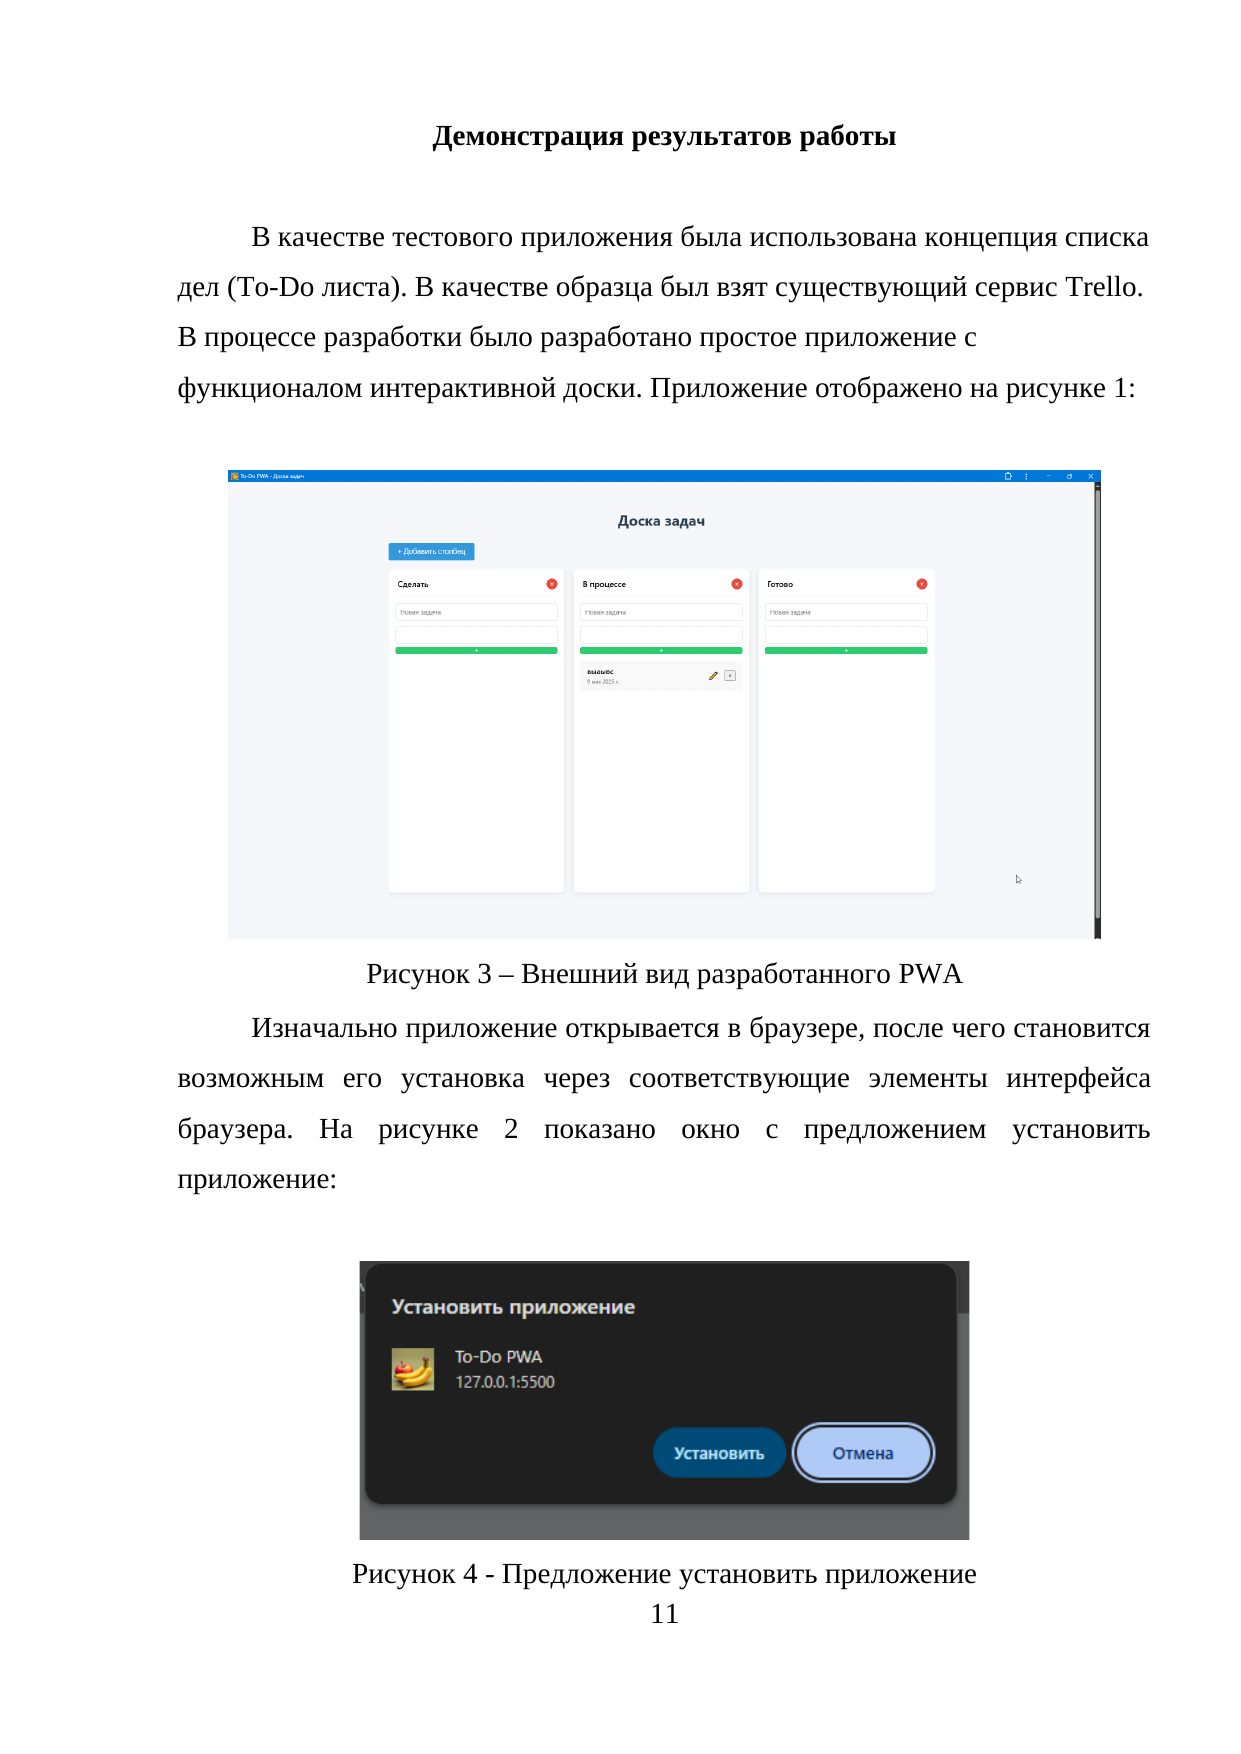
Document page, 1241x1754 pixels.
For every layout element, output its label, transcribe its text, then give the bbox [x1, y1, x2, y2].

text Изначально приложение открывается в браузере, после чего становится возможным его установка через соответствующие элементы интерфейса браузера. На рисунке 2 показано окно с предложением установить приложение: [177, 1010, 1152, 1194]
text В качестве тестового приложения была использована концепция списка дел (To-Do листа). В качестве образца был взят существующий сервис Trello. В процессе разработки было разработано простое приложение с функционалом интерактивной доски. Приложение отображено на рисунке 1: [177, 219, 1152, 403]
text Рисунок 4 - Предложение установить приложение [177, 1556, 1152, 1590]
picture [228, 470, 1101, 939]
text Рисунок 3 – Внешний вид разработанного PWA [177, 956, 1152, 989]
picture [359, 1261, 970, 1540]
subtitle Демонстрация результатов работы [177, 118, 1152, 152]
